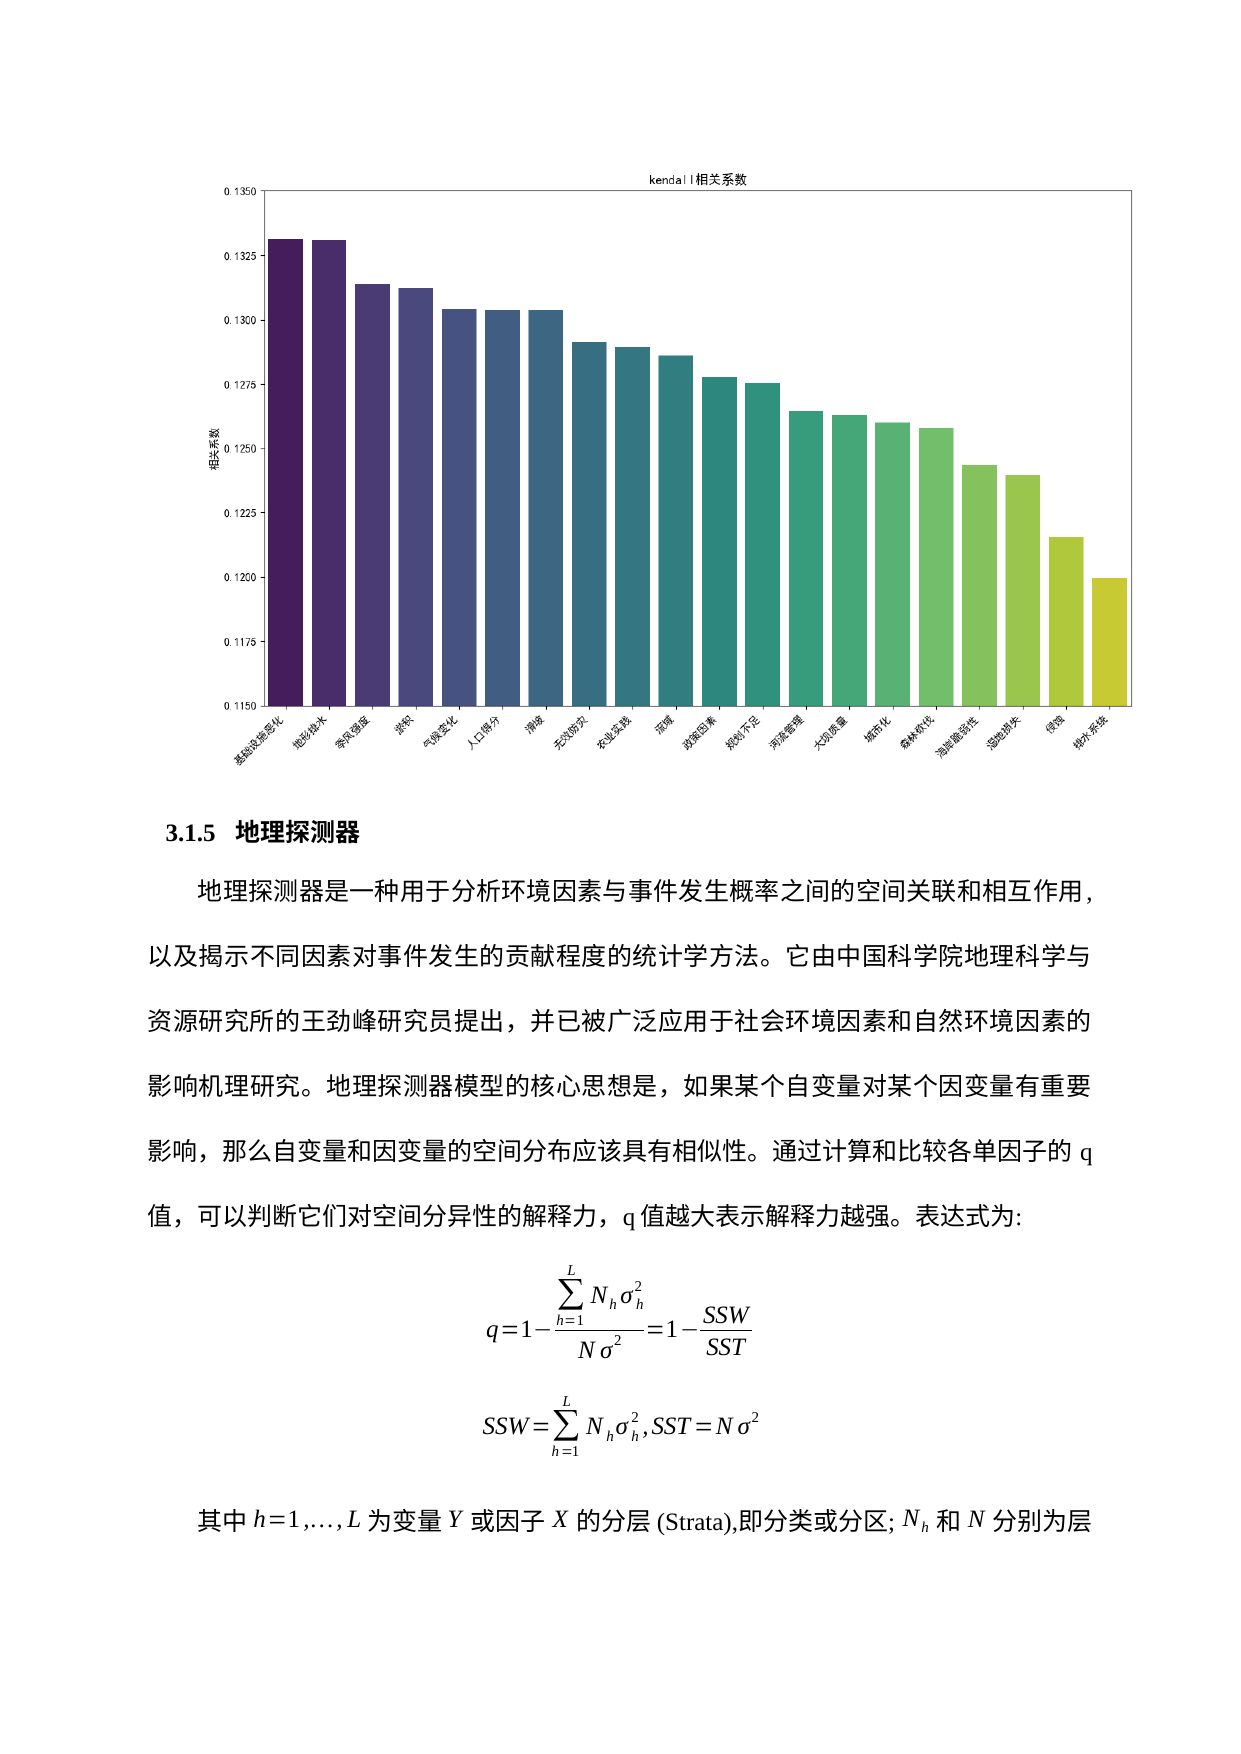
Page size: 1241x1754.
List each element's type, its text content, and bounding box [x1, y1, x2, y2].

subtitle 地理探测器 [165, 812, 1092, 848]
picture [197, 162, 1143, 767]
